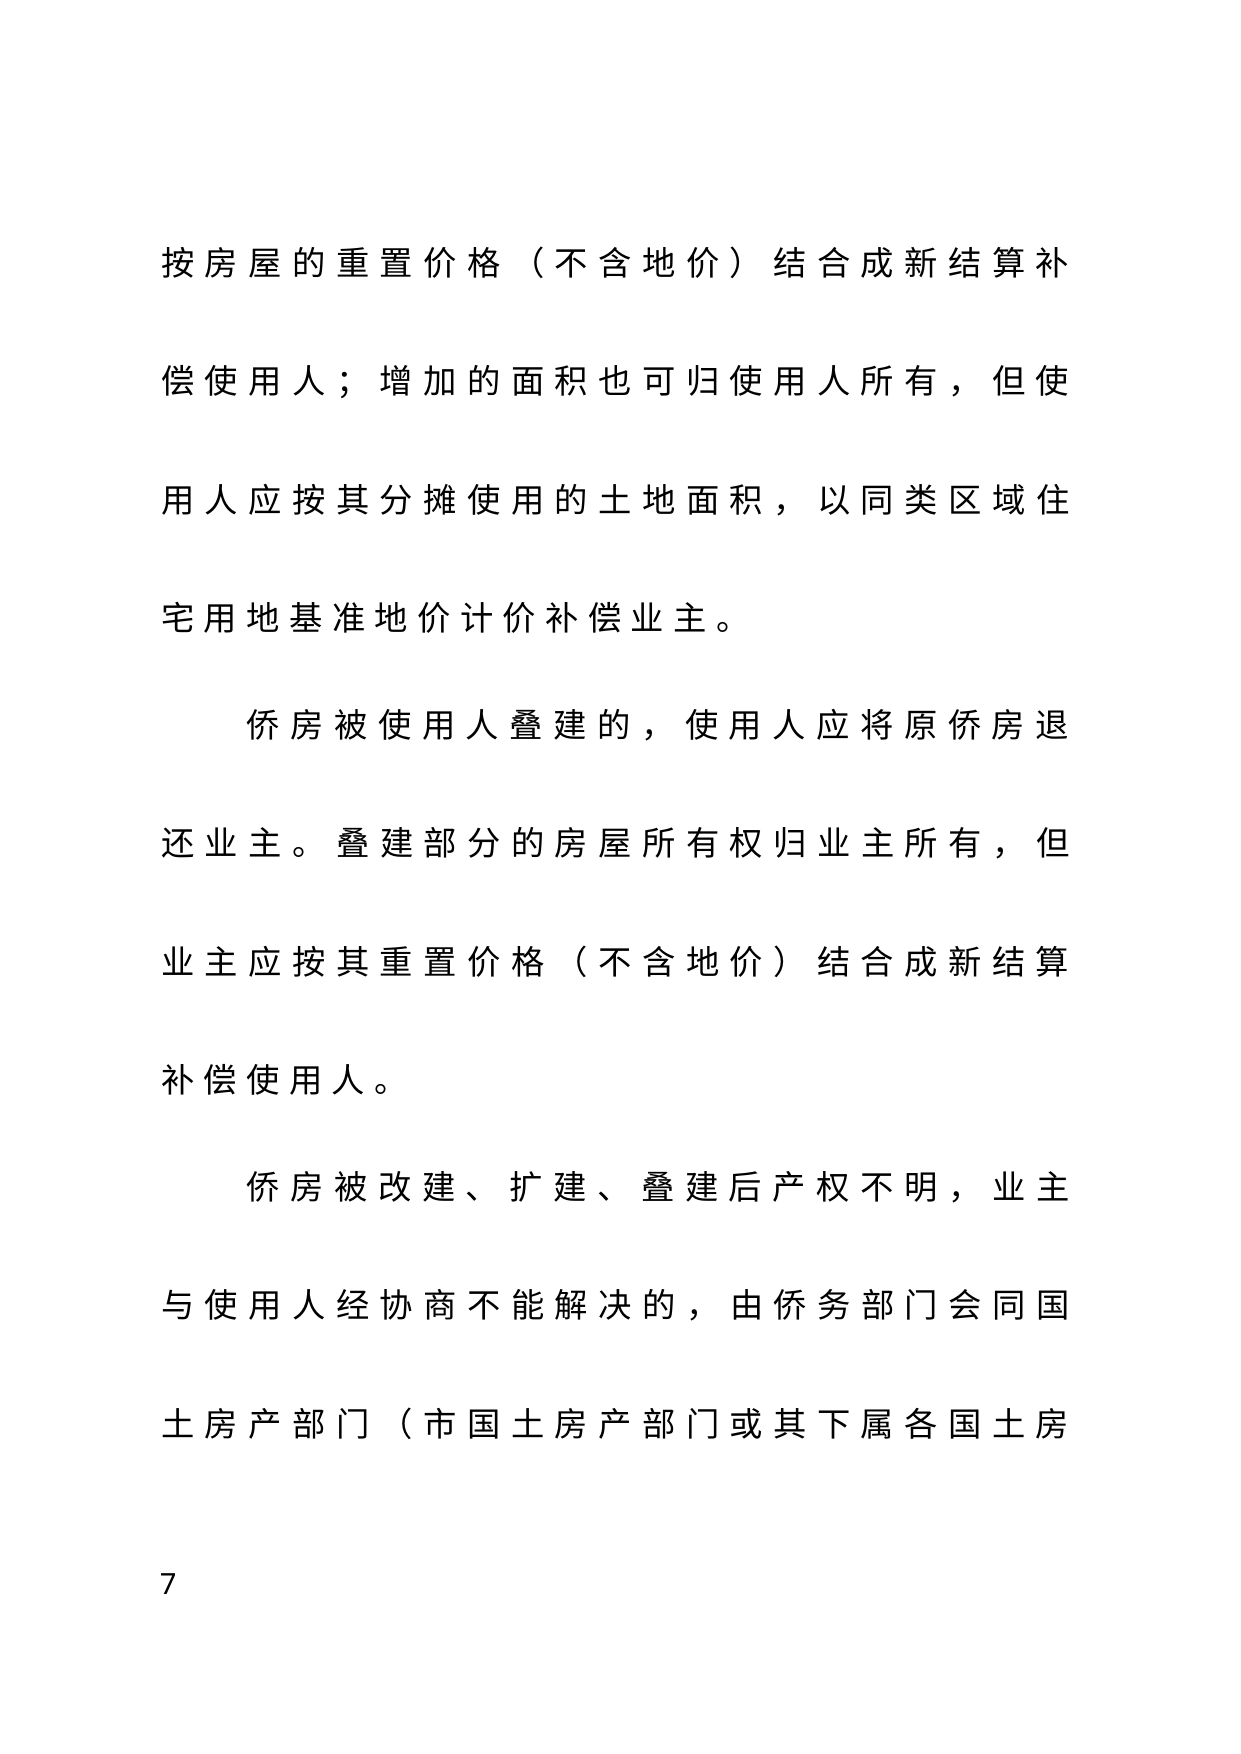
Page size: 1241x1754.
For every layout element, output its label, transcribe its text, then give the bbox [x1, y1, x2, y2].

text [161, 213, 1079, 663]
text 侨房被使用人叠建的，使用人应将原侨房退还业主。叠建部分的房屋所有权归业主所有，但业主应按其重置价格（不含地价）结合成新结算补偿使用人。 [161, 676, 1079, 1126]
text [161, 1138, 1079, 1469]
